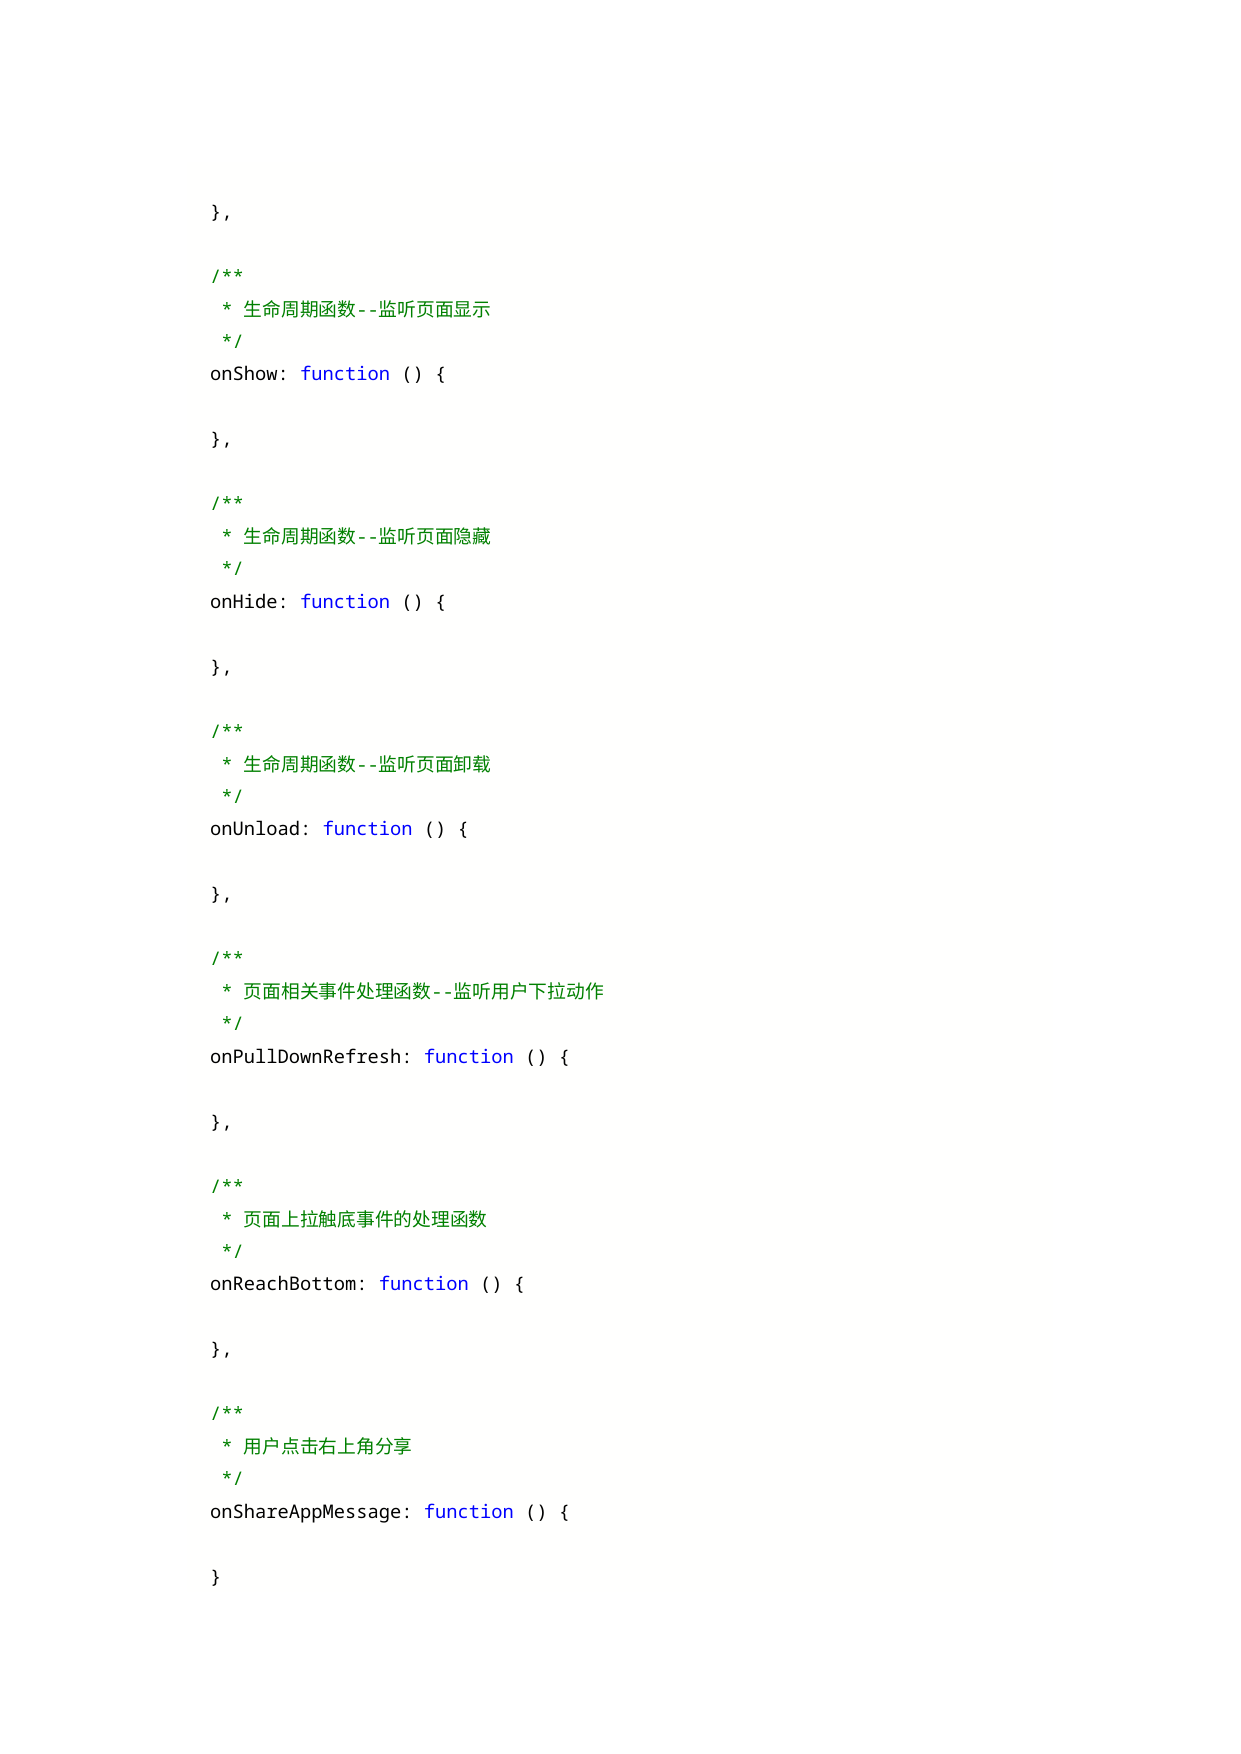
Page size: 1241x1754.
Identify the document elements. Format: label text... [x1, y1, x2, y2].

text onReachBottom: function () { [187, 1267, 1053, 1299]
text onShow: function () { [187, 357, 1053, 389]
text * 生命周期函数--监听页面显示 [187, 292, 1053, 324]
text */ [187, 552, 1053, 584]
text * 生命周期函数--监听页面隐藏 [187, 519, 1053, 552]
text }, [187, 194, 1053, 227]
text onUnload: function () { [187, 812, 1053, 844]
text onShareAppMessage: function () { [187, 1494, 1053, 1527]
text /** [187, 259, 1053, 292]
text /** [187, 1397, 1053, 1429]
text /** [187, 942, 1053, 974]
text } [187, 1559, 1053, 1592]
text * 用户点击右上角分享 [187, 1429, 1053, 1462]
text */ [187, 1007, 1053, 1039]
text }, [187, 1332, 1053, 1364]
text /** [187, 487, 1053, 519]
text * 页面上拉触底事件的处理函数 [187, 1202, 1053, 1234]
text */ [187, 324, 1053, 357]
text }, [187, 422, 1053, 454]
text /** [187, 1169, 1053, 1202]
text onPullDownRefresh: function () { [187, 1039, 1053, 1072]
text /** [187, 714, 1053, 747]
text * 页面相关事件处理函数--监听用户下拉动作 [187, 974, 1053, 1007]
text }, [187, 1104, 1053, 1137]
text */ [187, 1234, 1053, 1267]
text onHide: function () { [187, 584, 1053, 617]
text */ [187, 779, 1053, 812]
text * 生命周期函数--监听页面卸载 [187, 747, 1053, 779]
text */ [187, 1462, 1053, 1494]
text }, [187, 649, 1053, 682]
text }, [187, 877, 1053, 909]
